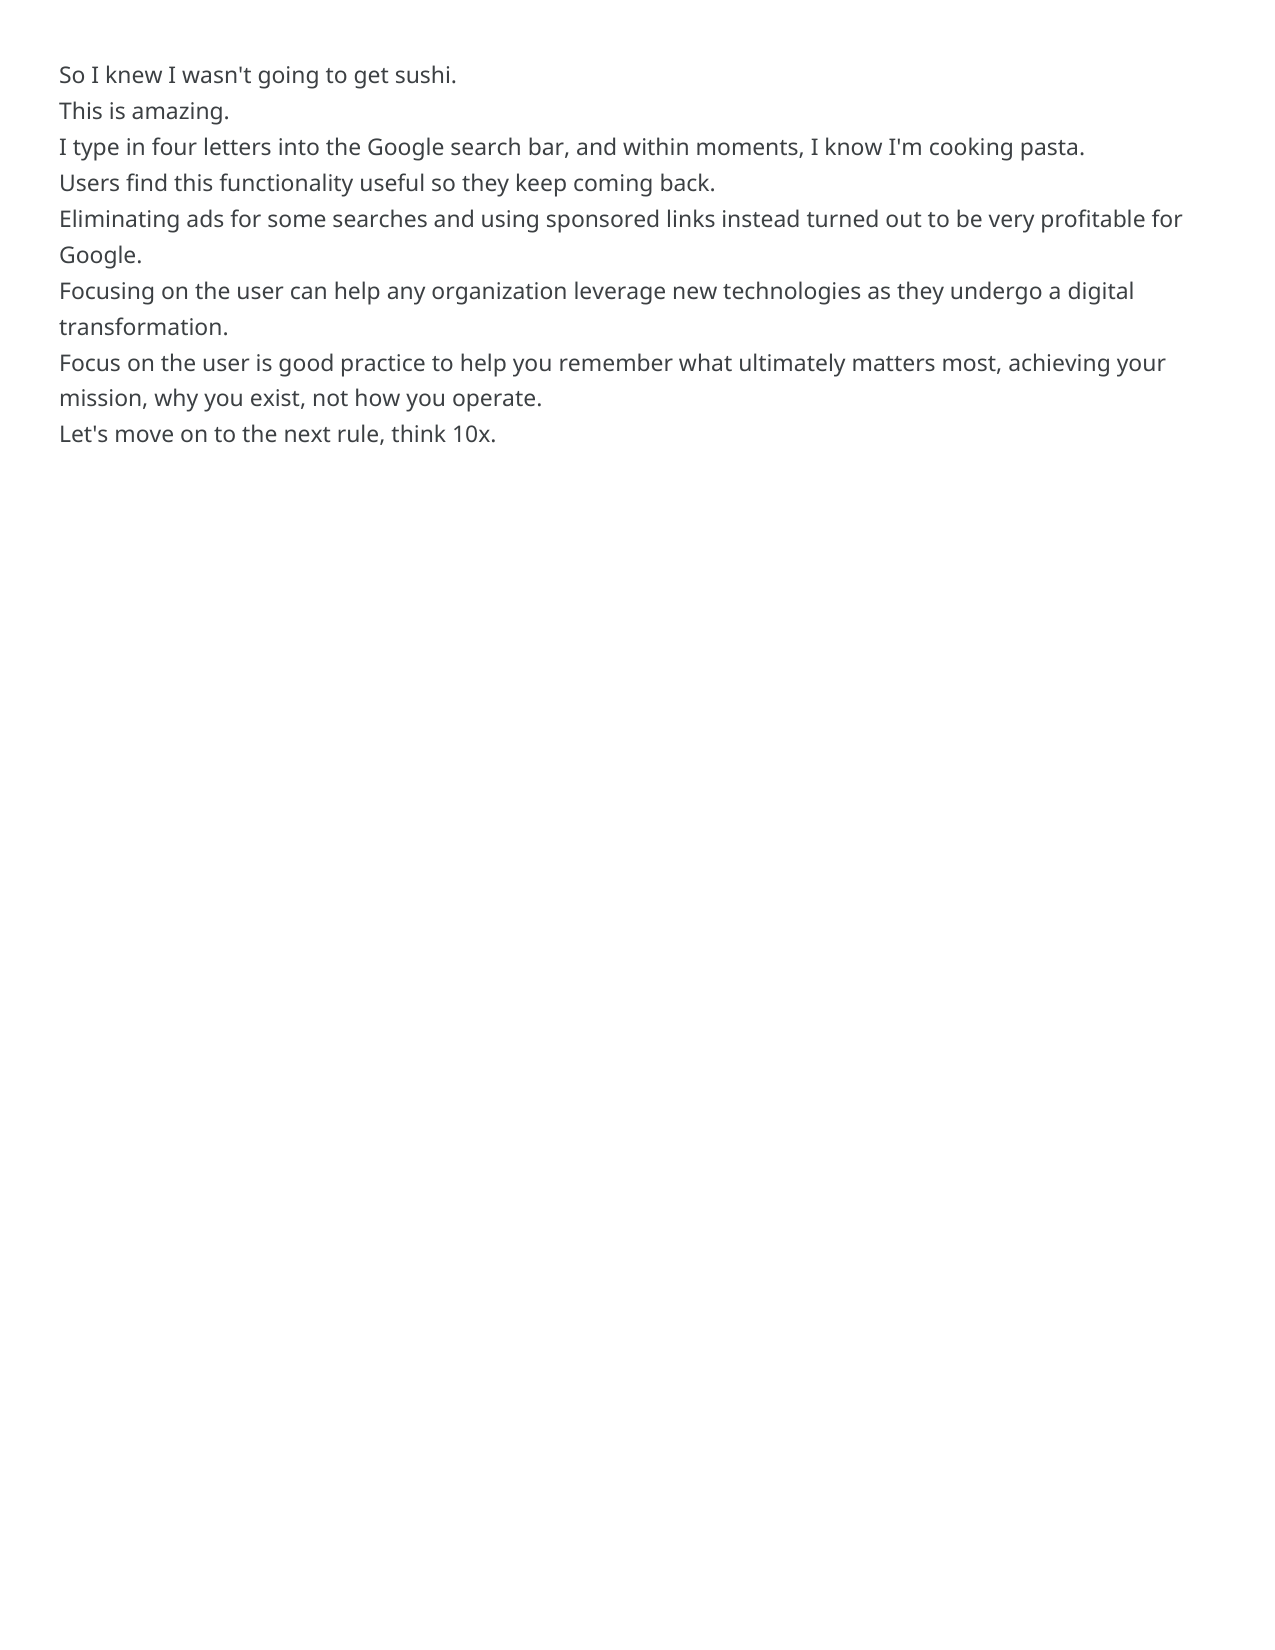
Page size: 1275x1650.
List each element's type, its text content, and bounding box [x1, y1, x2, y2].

text Focus on the user is good practice to help you remember what ultimately matters most, achieving your mission, why you exist, not how you operate. [59, 346, 1216, 414]
text Focusing on the user can help any organization leverage new technologies as they undergo a digital transformation. [59, 274, 1216, 342]
text Eliminating ads for some searches and using sponsored links instead turned out to be very profitable for Google. [59, 203, 1216, 270]
text This is amazing. [59, 95, 1216, 126]
text So I knew I wasn't going to get sushi. [59, 59, 1216, 90]
text I type in four letters into the Google search bar, and within moments, I know I'm cooking pasta. [59, 131, 1216, 162]
text Let's move on to the next rule, think 10x. [59, 418, 1216, 449]
text Users find this functionality useful so they keep coming back. [59, 167, 1216, 198]
